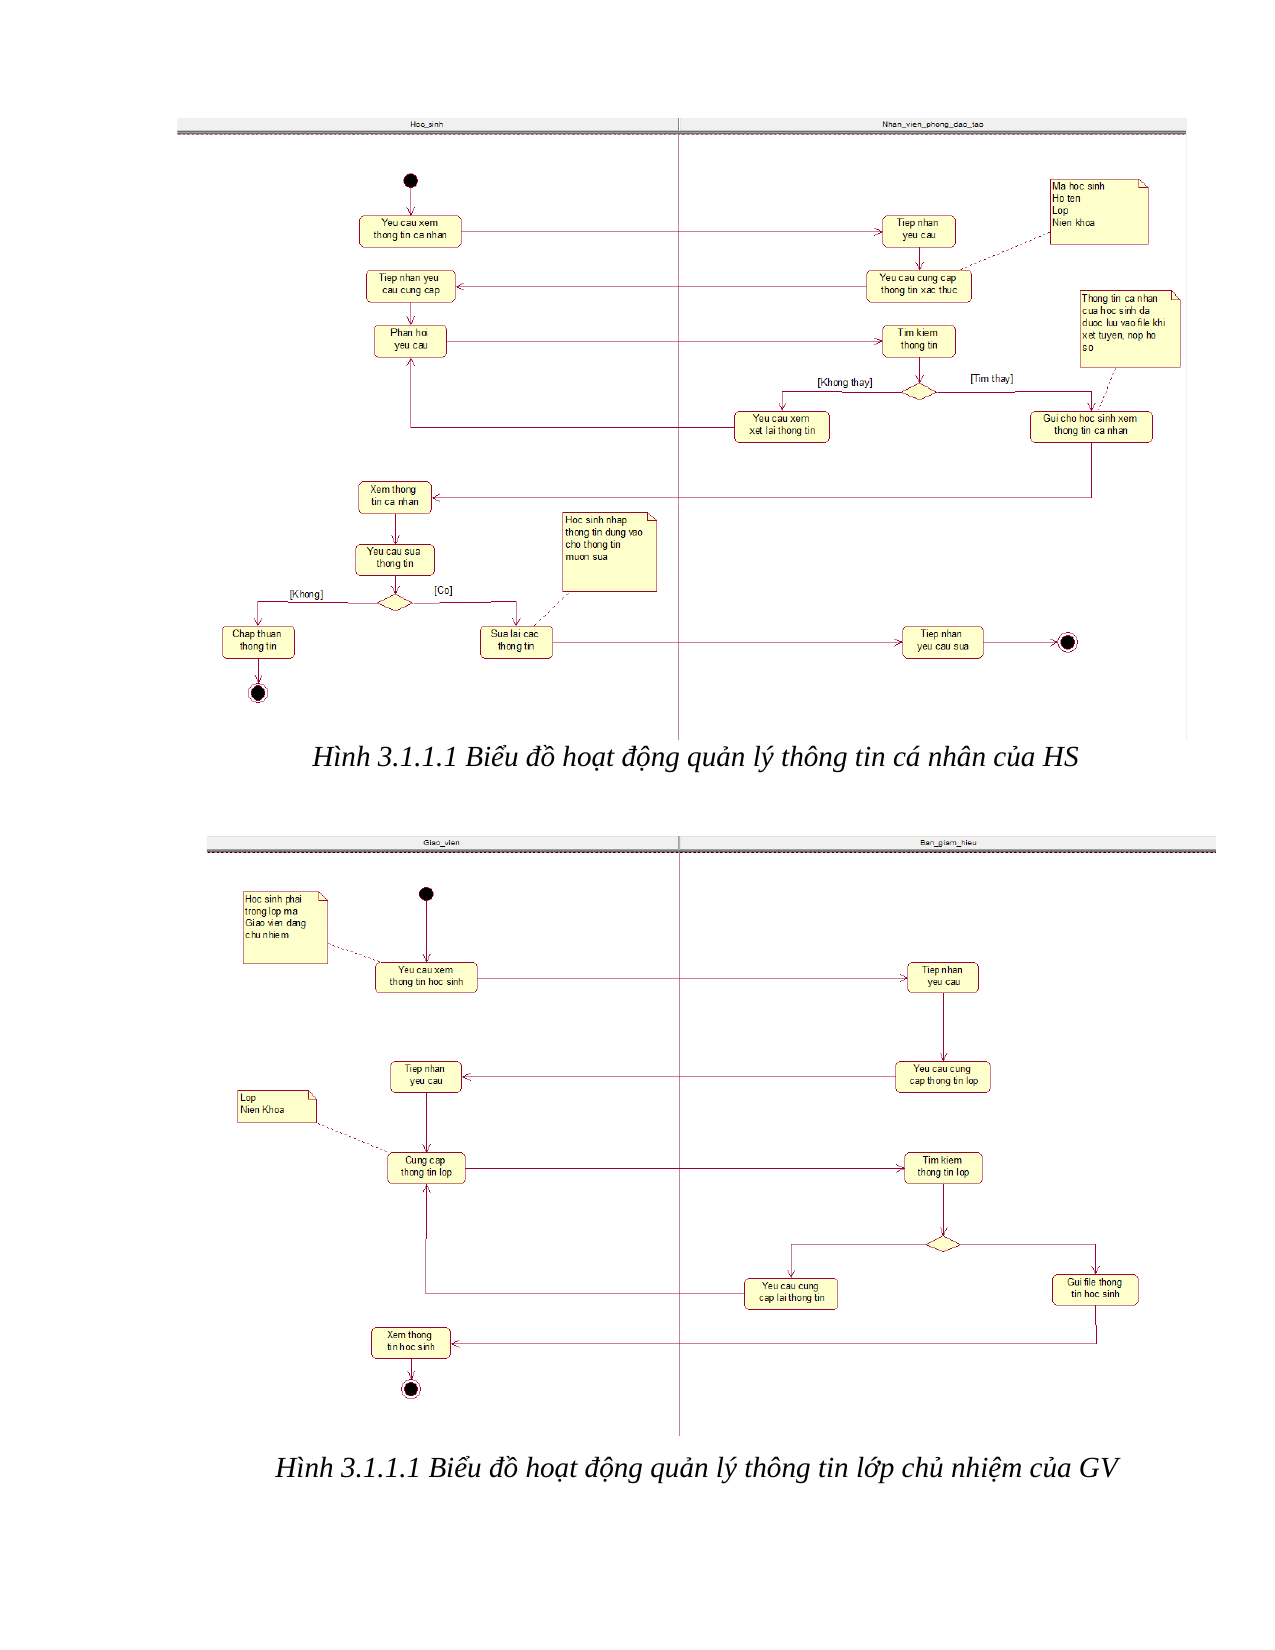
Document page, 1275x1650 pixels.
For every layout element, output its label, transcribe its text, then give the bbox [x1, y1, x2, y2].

text Hình 3.1.1.1 Biểu đồ hoạt động quản lý thông tin lớp chủ nhiệm của GV [207, 1450, 1186, 1484]
text Hình 3.1.1.1 Biểu đồ hoạt động quản lý thông tin cá nhân của HS [207, 740, 1186, 773]
picture [177, 118, 1187, 740]
picture [206, 836, 1216, 1436]
